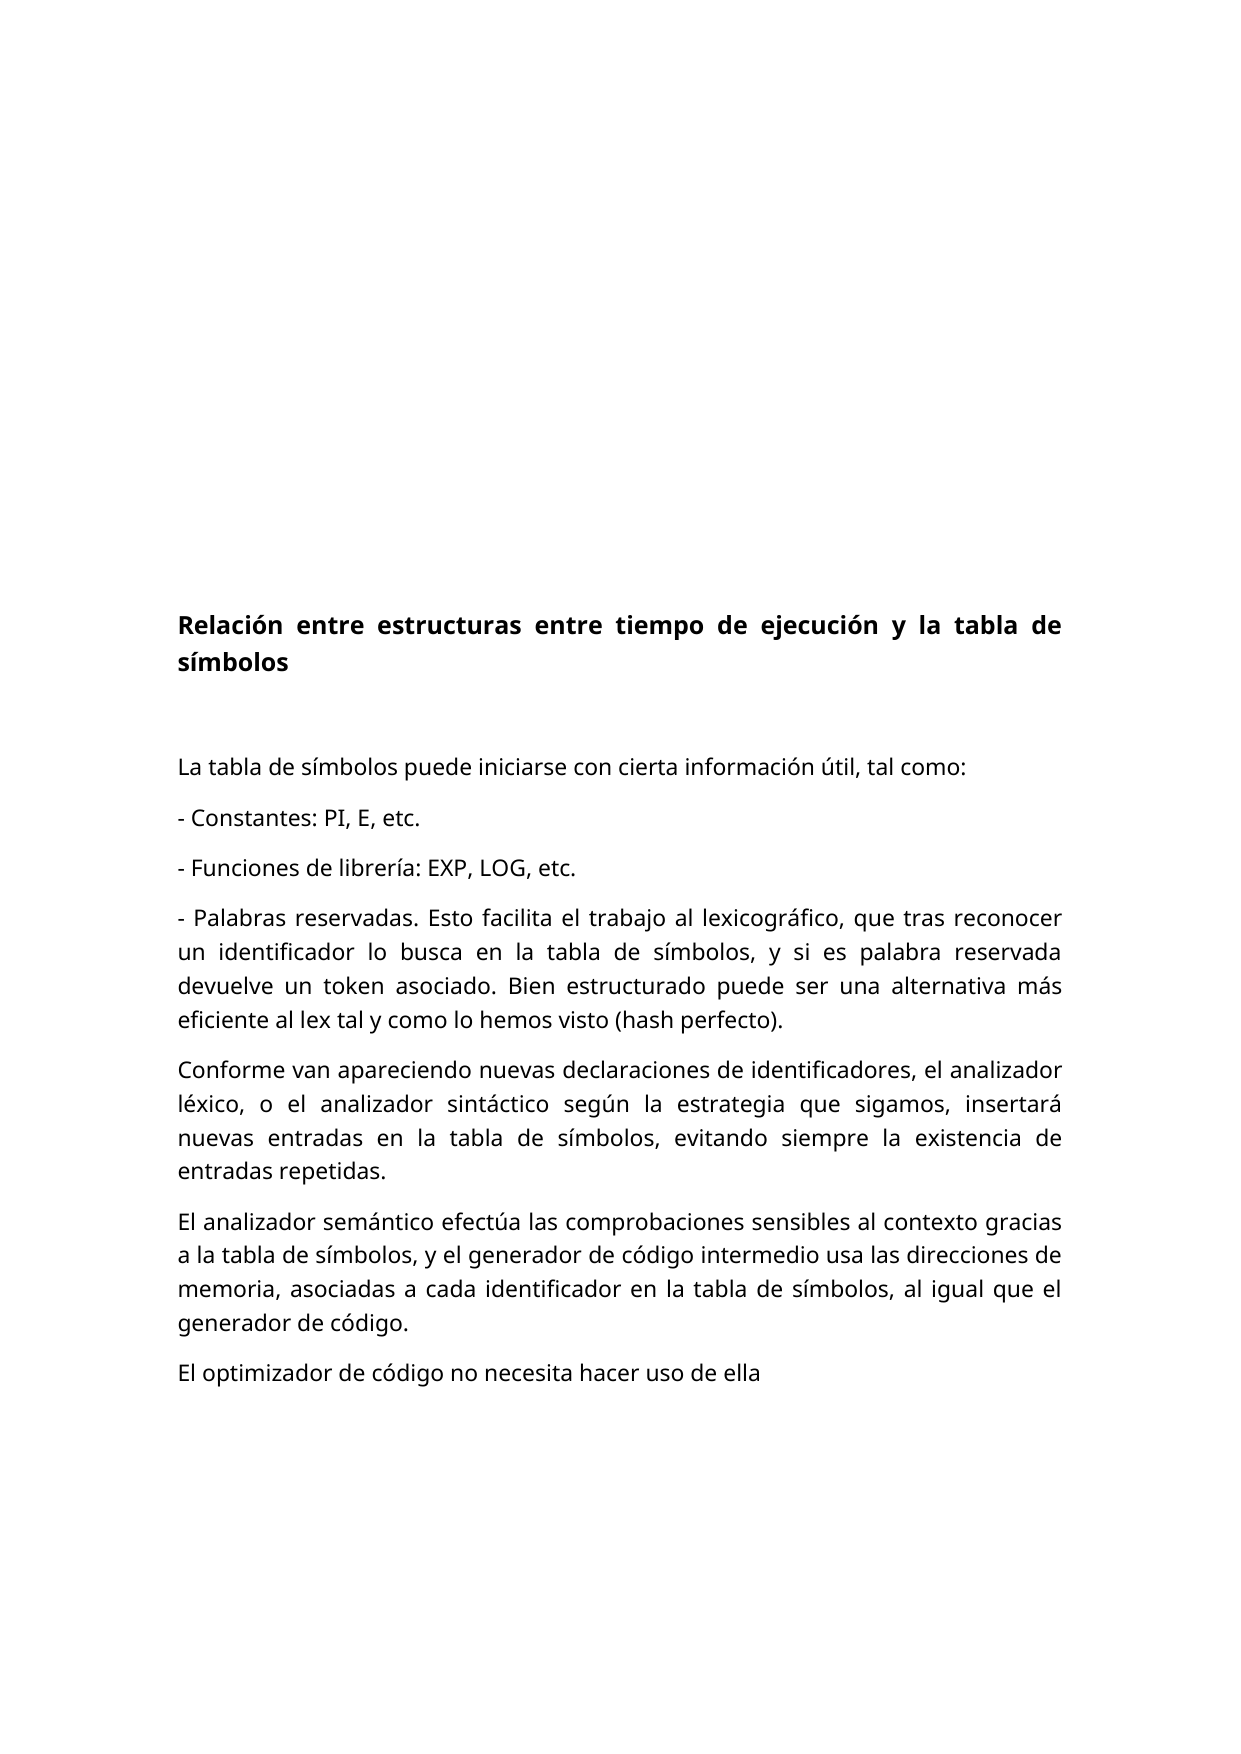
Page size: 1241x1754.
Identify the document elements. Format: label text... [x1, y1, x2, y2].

text - Constantes: PI, E, etc. [177, 801, 1063, 833]
text Conforme van apareciendo nuevas declaraciones de identificadores, el analizador léxico, o el analizador sintáctico según la estrategia que sigamos, insertará nuevas entradas en la tabla de símbolos, evitando siempre la existencia de entradas repetidas. [177, 1054, 1063, 1186]
text El analizador semántico efectúa las comprobaciones sensibles al contexto gracias a la tabla de símbolos, y el generador de código intermedio usa las direcciones de memoria, asociadas a cada identificador en la tabla de símbolos, al igual que el generador de código. [177, 1206, 1063, 1338]
text - Funciones de librería: EXP, LOG, etc. [177, 852, 1063, 883]
text Relación entre estructuras entre tiempo de ejecución y la tabla de símbolos [177, 607, 1063, 678]
text La tabla de símbolos puede iniciarse con cierta información útil, tal como: [177, 751, 1063, 782]
text El optimizador de código no necesita hacer uso de ella [177, 1357, 1063, 1388]
text - Palabras reservadas. Esto facilita el trabajo al lexicográfico, que tras reconocer un identificador lo busca en la tabla de símbolos, y si es palabra reservada devuelve un token asociado. Bien estructurado puede ser una alternativa más eficiente al lex tal y como lo hemos visto (hash perfecto). [177, 902, 1063, 1035]
